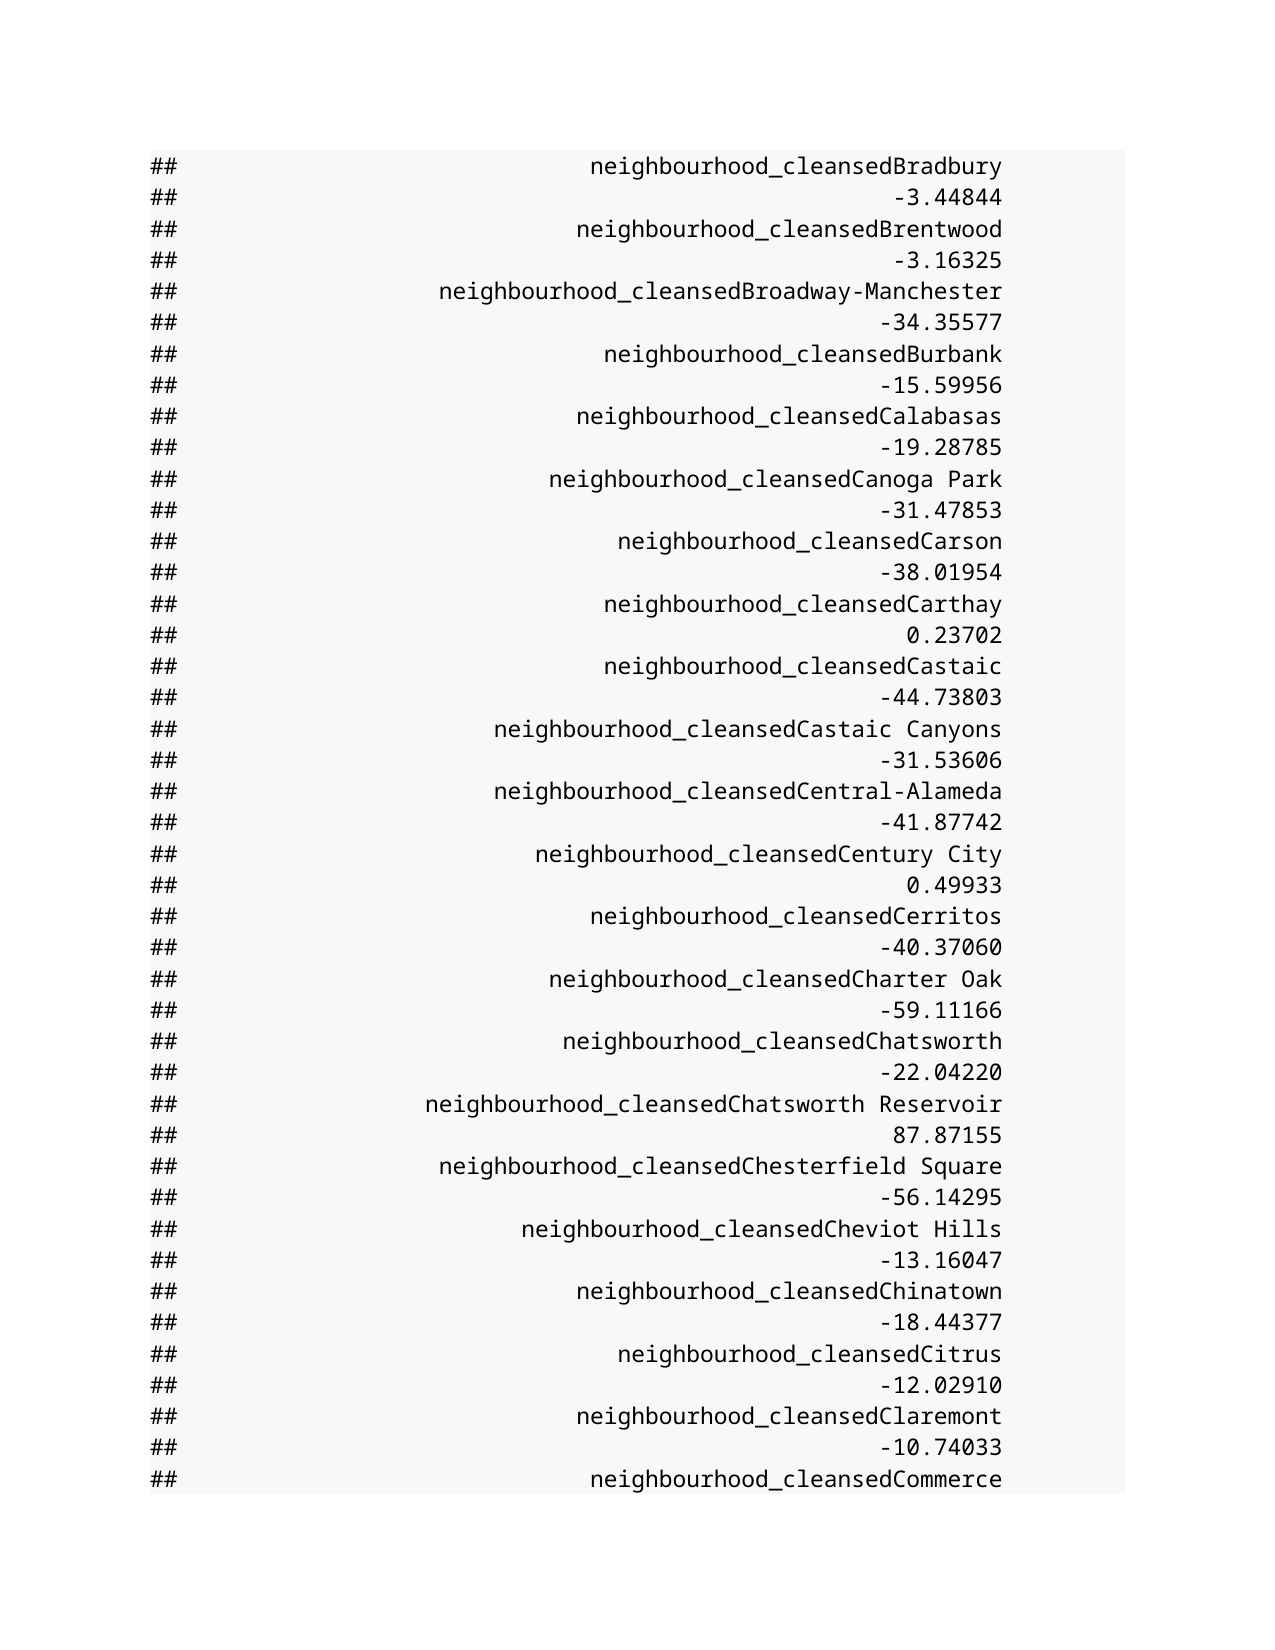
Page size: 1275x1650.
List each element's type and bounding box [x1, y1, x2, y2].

text [150, 150, 1125, 1494]
